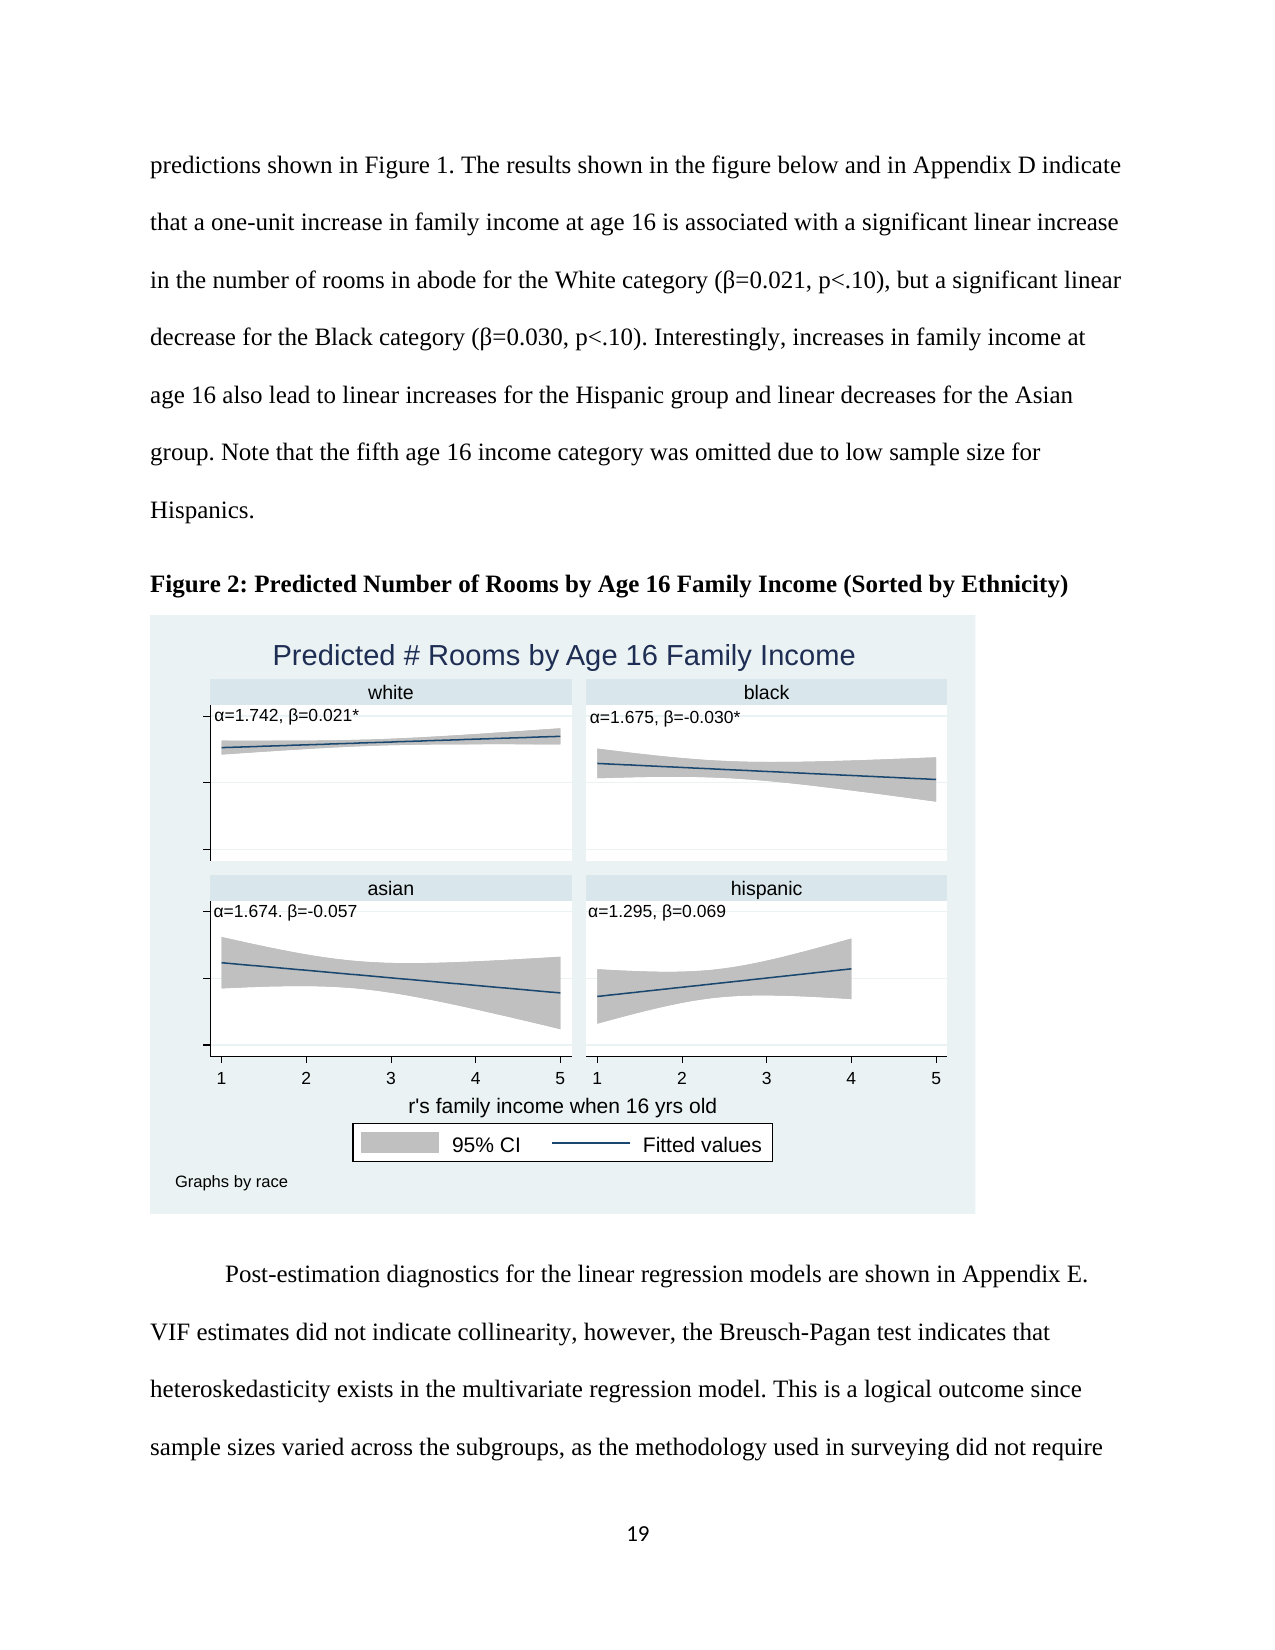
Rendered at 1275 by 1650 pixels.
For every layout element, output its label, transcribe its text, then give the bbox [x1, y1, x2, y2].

text Figure 2: Predicted Number of Rooms by Age 16 Family Income (Sorted by Ethnicity) [150, 569, 1125, 598]
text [150, 1259, 1125, 1461]
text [150, 150, 1125, 524]
